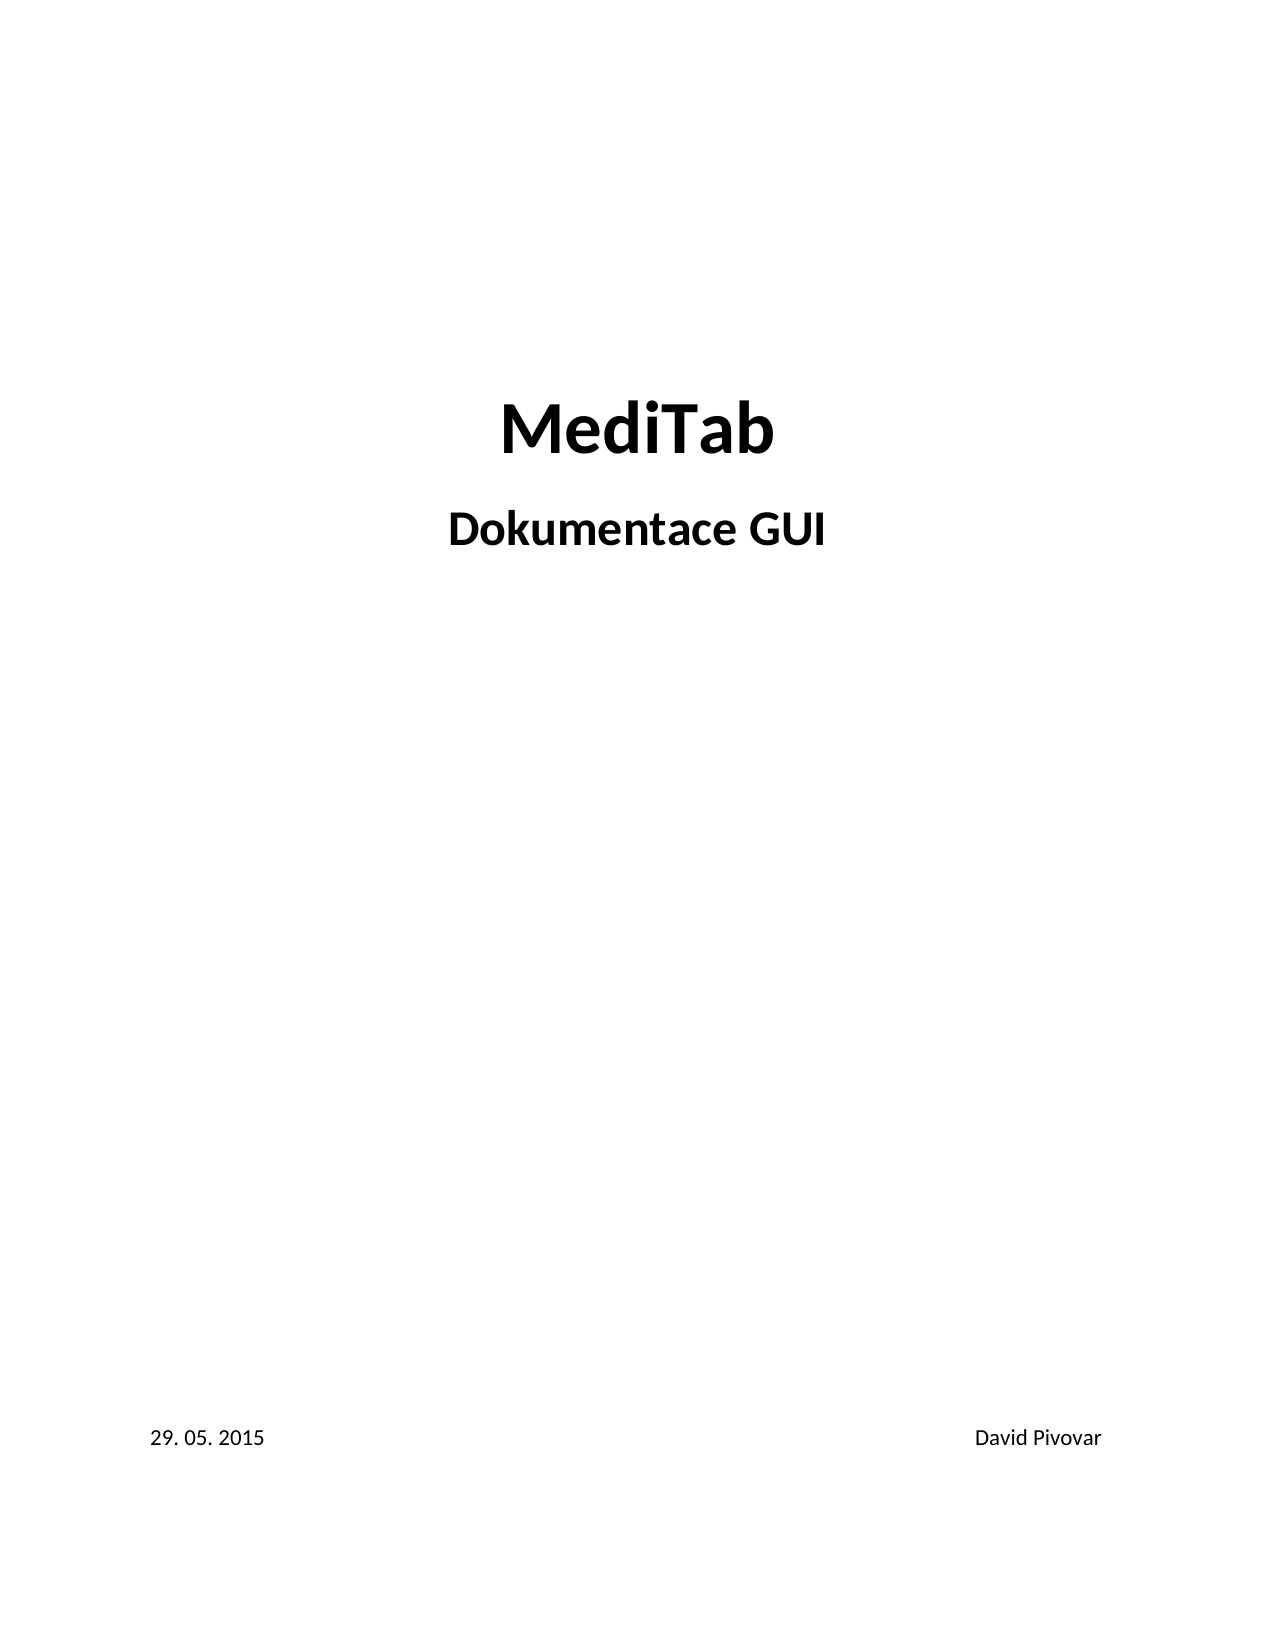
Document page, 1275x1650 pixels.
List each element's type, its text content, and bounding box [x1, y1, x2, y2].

text MediTab [150, 381, 1125, 473]
text 29. 05. 2015 David Pivovar [150, 1423, 1125, 1451]
text Dokumentace GUI [150, 497, 1125, 558]
